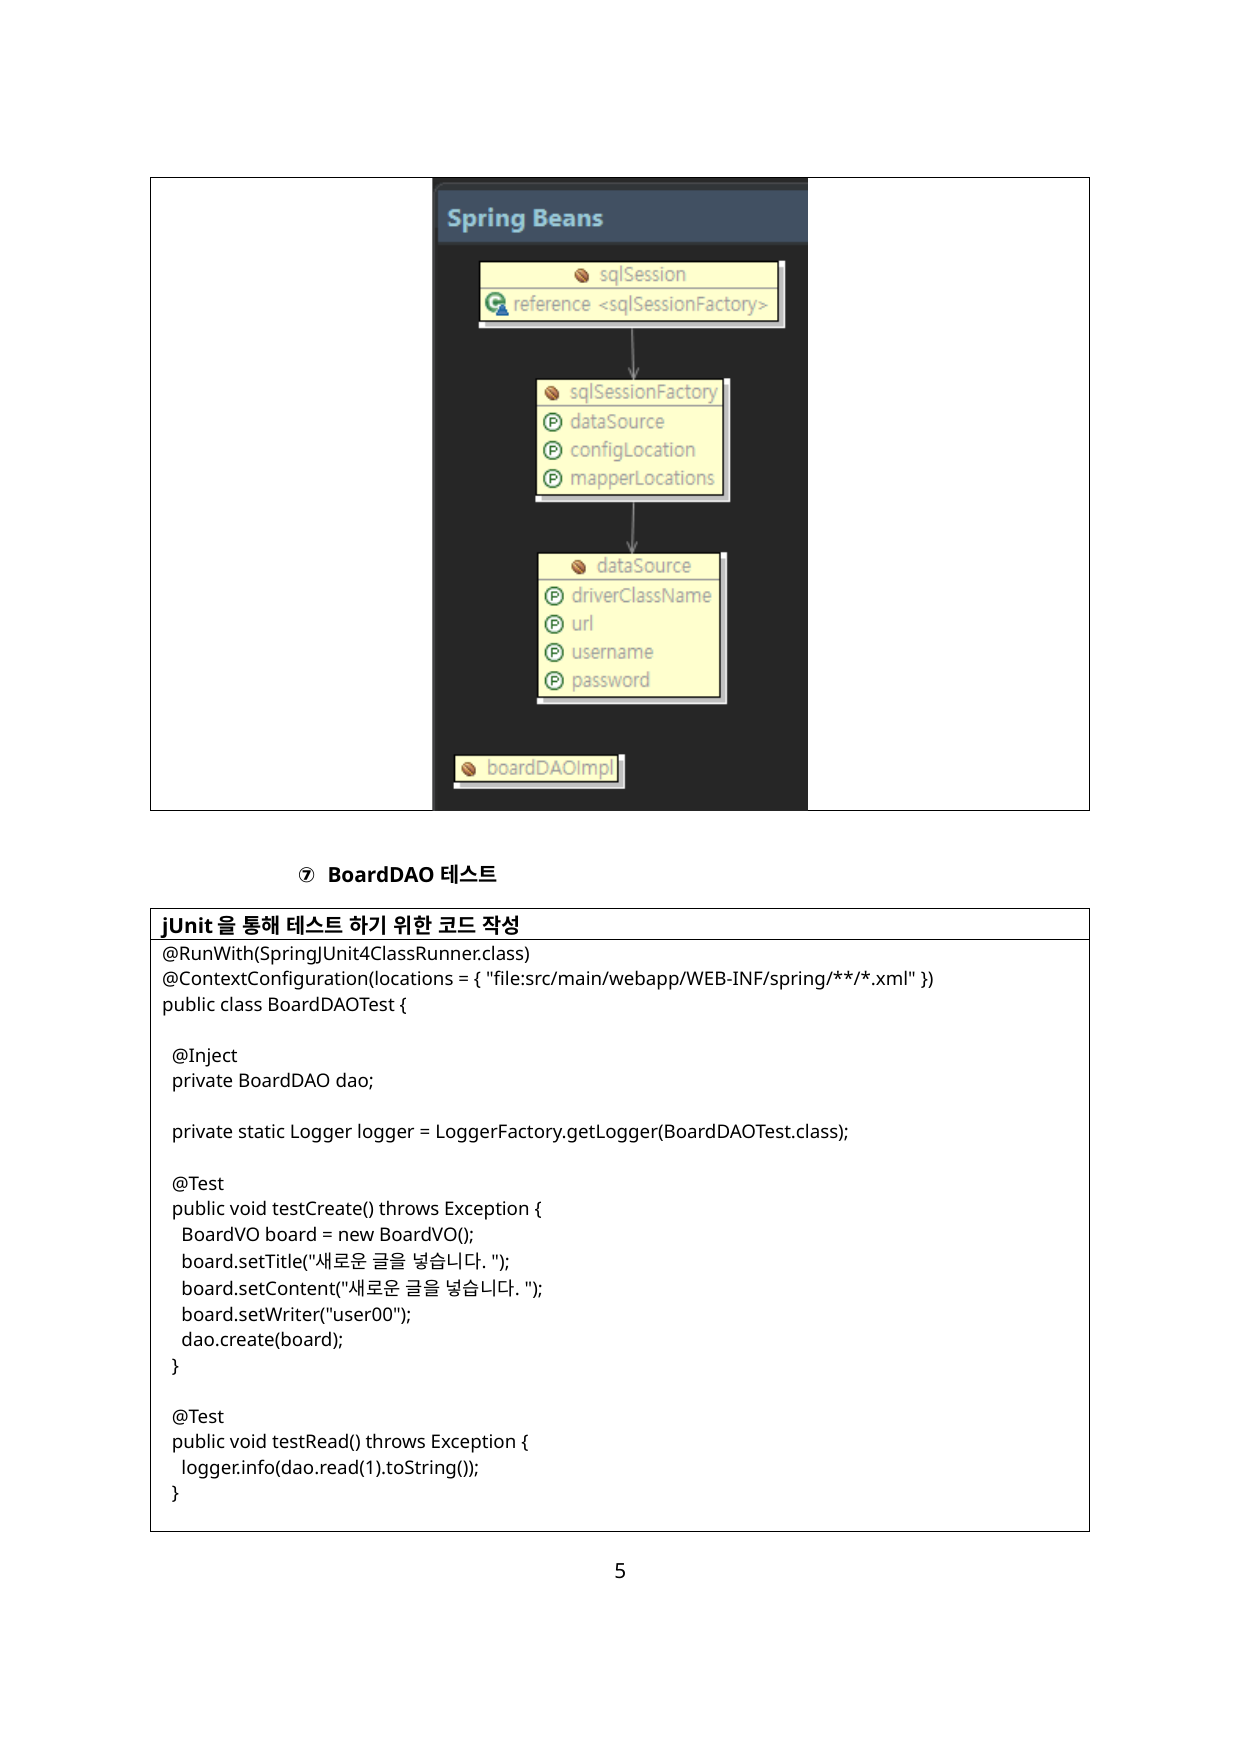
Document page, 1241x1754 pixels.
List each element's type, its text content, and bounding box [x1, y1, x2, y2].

table_cell [151, 178, 432, 810]
picture [432, 178, 808, 811]
list BoardDAO 테스트 [298, 858, 1090, 889]
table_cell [151, 940, 1089, 1531]
table_cell [808, 178, 1089, 810]
table_header jUnit을 통해 테스트 하기 위한 코드 작성 [151, 909, 1089, 939]
